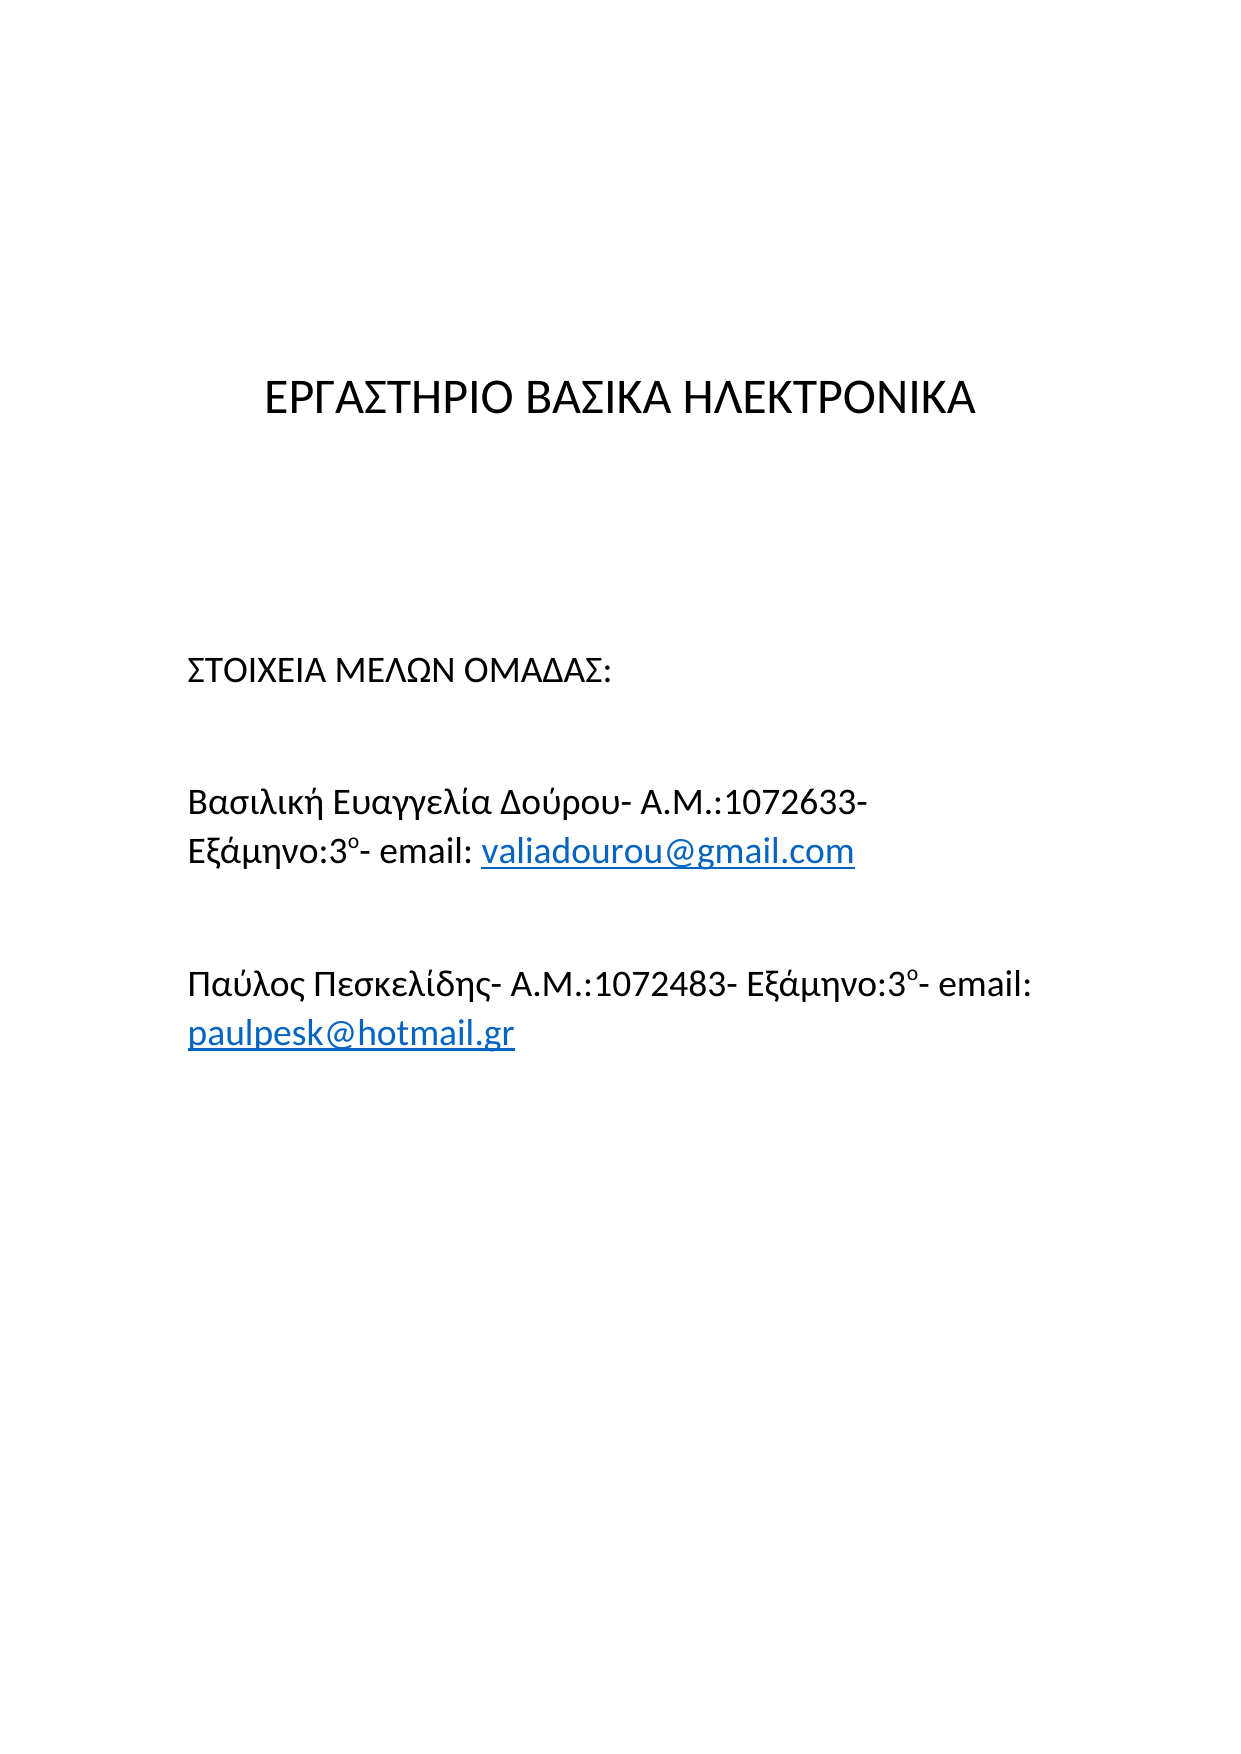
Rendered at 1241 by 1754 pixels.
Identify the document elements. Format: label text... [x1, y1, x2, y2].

text Παύλος Πεσκελίδης- Α.Μ.:1072483- Εξάμηνο:3ο- email: paulpesk@hotmail.gr [187, 960, 1053, 1055]
text ΣΤΟΙΧΕΙΑ ΜΕΛΩΝ ΟΜΑΔΑΣ: [187, 646, 1053, 691]
text Βασιλική Ευαγγελία Δούρου- Α.Μ.:1072633- Εξάμηνο:3ο- email: valiadourou@gmail.com [187, 778, 1053, 873]
text ΕΡΓΑΣΤΗΡΙΟ ΒΑΣΙΚΑ ΗΛΕΚΤΡΟΝΙΚΑ [187, 365, 1053, 426]
